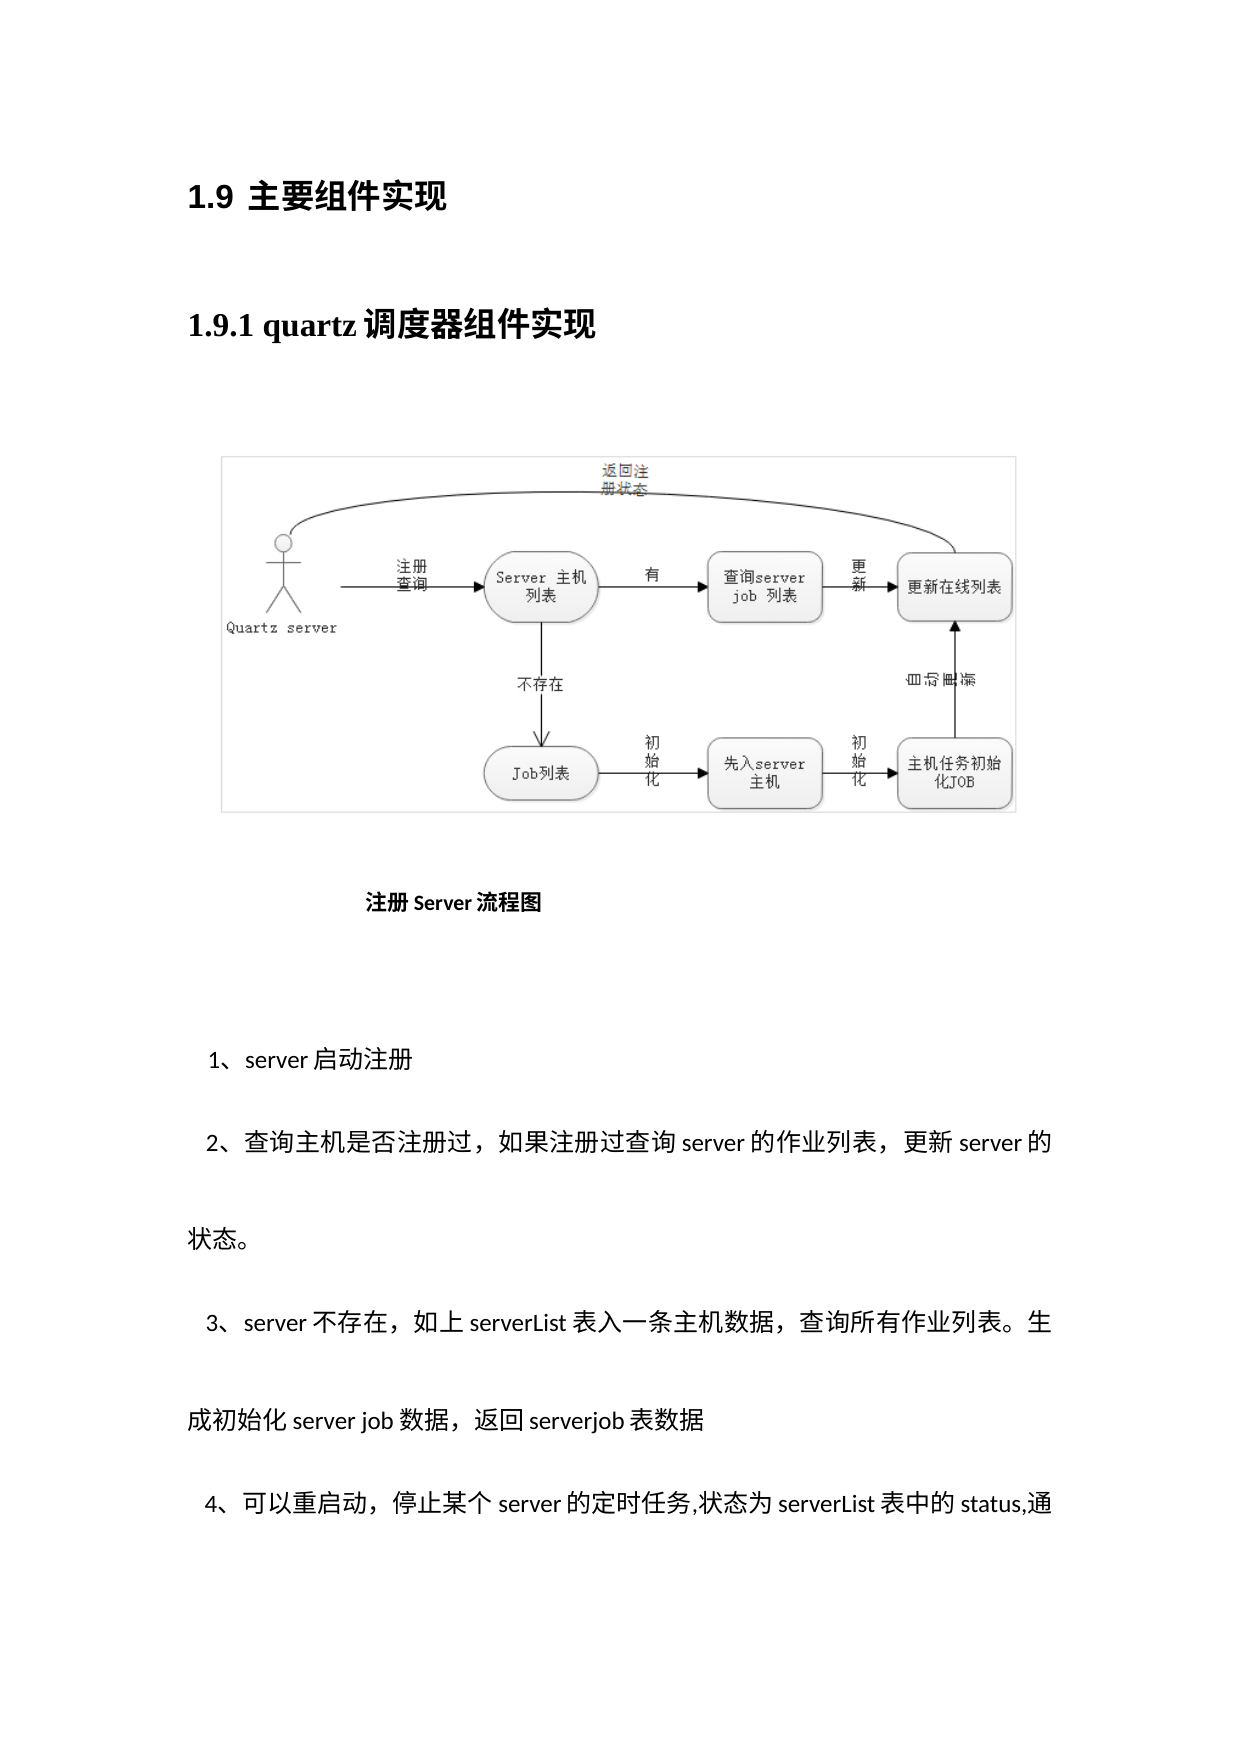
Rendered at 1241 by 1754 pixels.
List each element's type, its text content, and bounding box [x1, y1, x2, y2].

text 1、server启动注册 [187, 1025, 1053, 1090]
text 注册Server流程图 [187, 885, 1053, 917]
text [187, 1469, 1053, 1534]
subtitle quartz调度器组件实现 [187, 289, 1053, 354]
text 3、server不存在，如上serverList表入一条主机数据，查询所有作业列表。生成初始化server job数据，返回serverjob表数据 [187, 1288, 1053, 1451]
picture [187, 416, 1053, 847]
subtitle 主要组件实现 [187, 162, 1053, 227]
text 2、查询主机是否注册过，如果注册过查询server的作业列表，更新server的状态。 [187, 1108, 1053, 1270]
